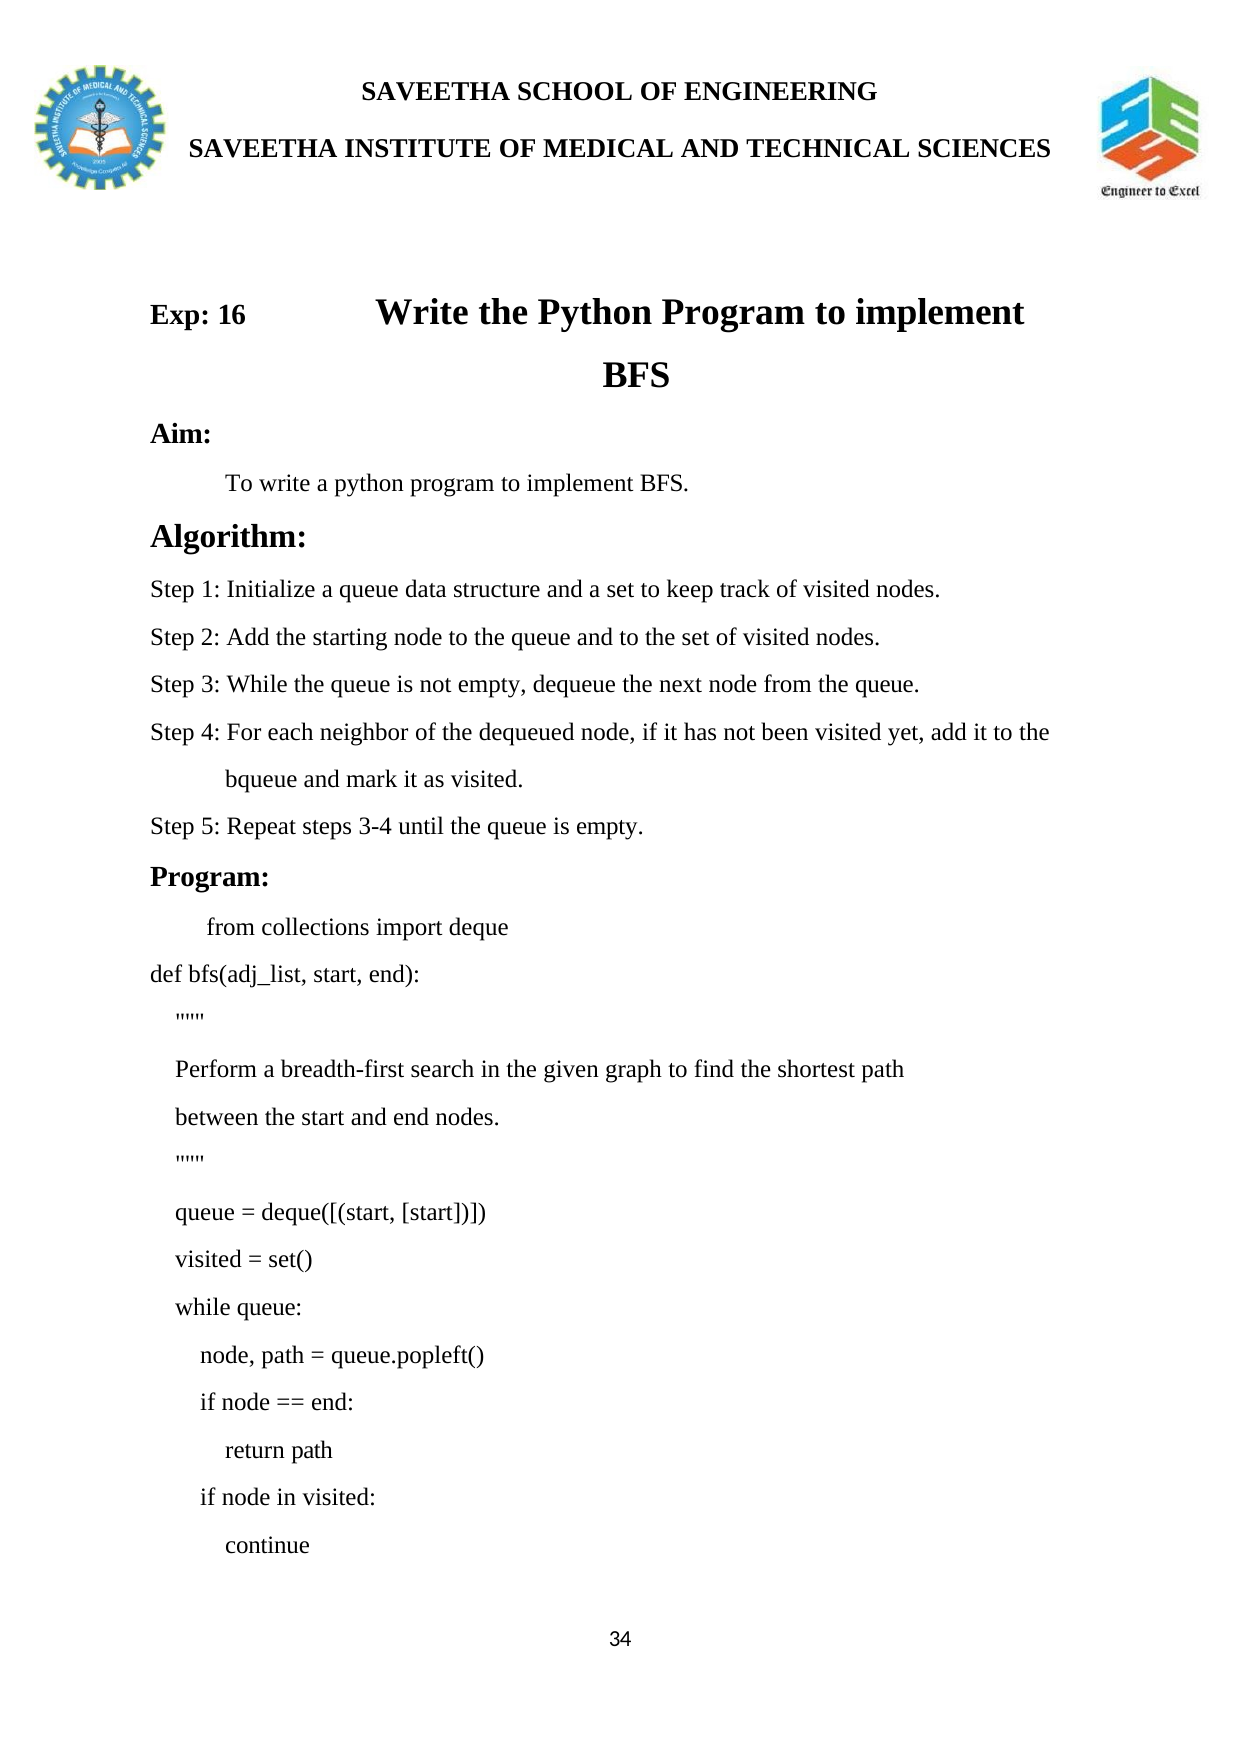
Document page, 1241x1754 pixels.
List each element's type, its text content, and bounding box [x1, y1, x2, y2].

subtitle Algorithm: [150, 516, 1165, 554]
text Step 4: For each neighbor of the dequeued node, if it has not been visited yet, add it to the bqueue and mark it as visited. [150, 717, 1090, 793]
text queue = deque([(start, [start])]) visited = set() [175, 1197, 515, 1273]
text return path [225, 1435, 1165, 1464]
text Step 1: Initialize a queue data structure and a set to keep track of visited nodes. Step 2: Add the starting node to the queue and to the set of visited nodes. [150, 574, 974, 650]
text while queue: [175, 1292, 1165, 1321]
text To write a python program to implement BFS. [225, 468, 1165, 497]
text Perform a breadth-first search in the given graph to find the shortest path between the start and end nodes. [175, 1054, 931, 1131]
subtitle Aim: [150, 416, 1165, 449]
text node, path = queue.popleft() if node == end: [200, 1340, 485, 1416]
text BFS [108, 353, 1165, 396]
text """ [175, 1149, 1165, 1178]
text from collections import deque def bfs(adj_list, start, end): [150, 912, 515, 988]
text Step 5: Repeat steps 3-4 until the queue is empty. [150, 811, 1165, 840]
subtitle Exp: 16 Write the Python Program to implement [150, 289, 1165, 333]
picture [34, 65, 169, 190]
text if node in visited: continue [200, 1482, 402, 1558]
text Step 3: While the queue is not empty, dequeue the next node from the queue. [150, 669, 1165, 698]
picture [1096, 66, 1209, 200]
text """ [175, 1007, 1165, 1036]
subtitle Program: [150, 859, 1165, 893]
